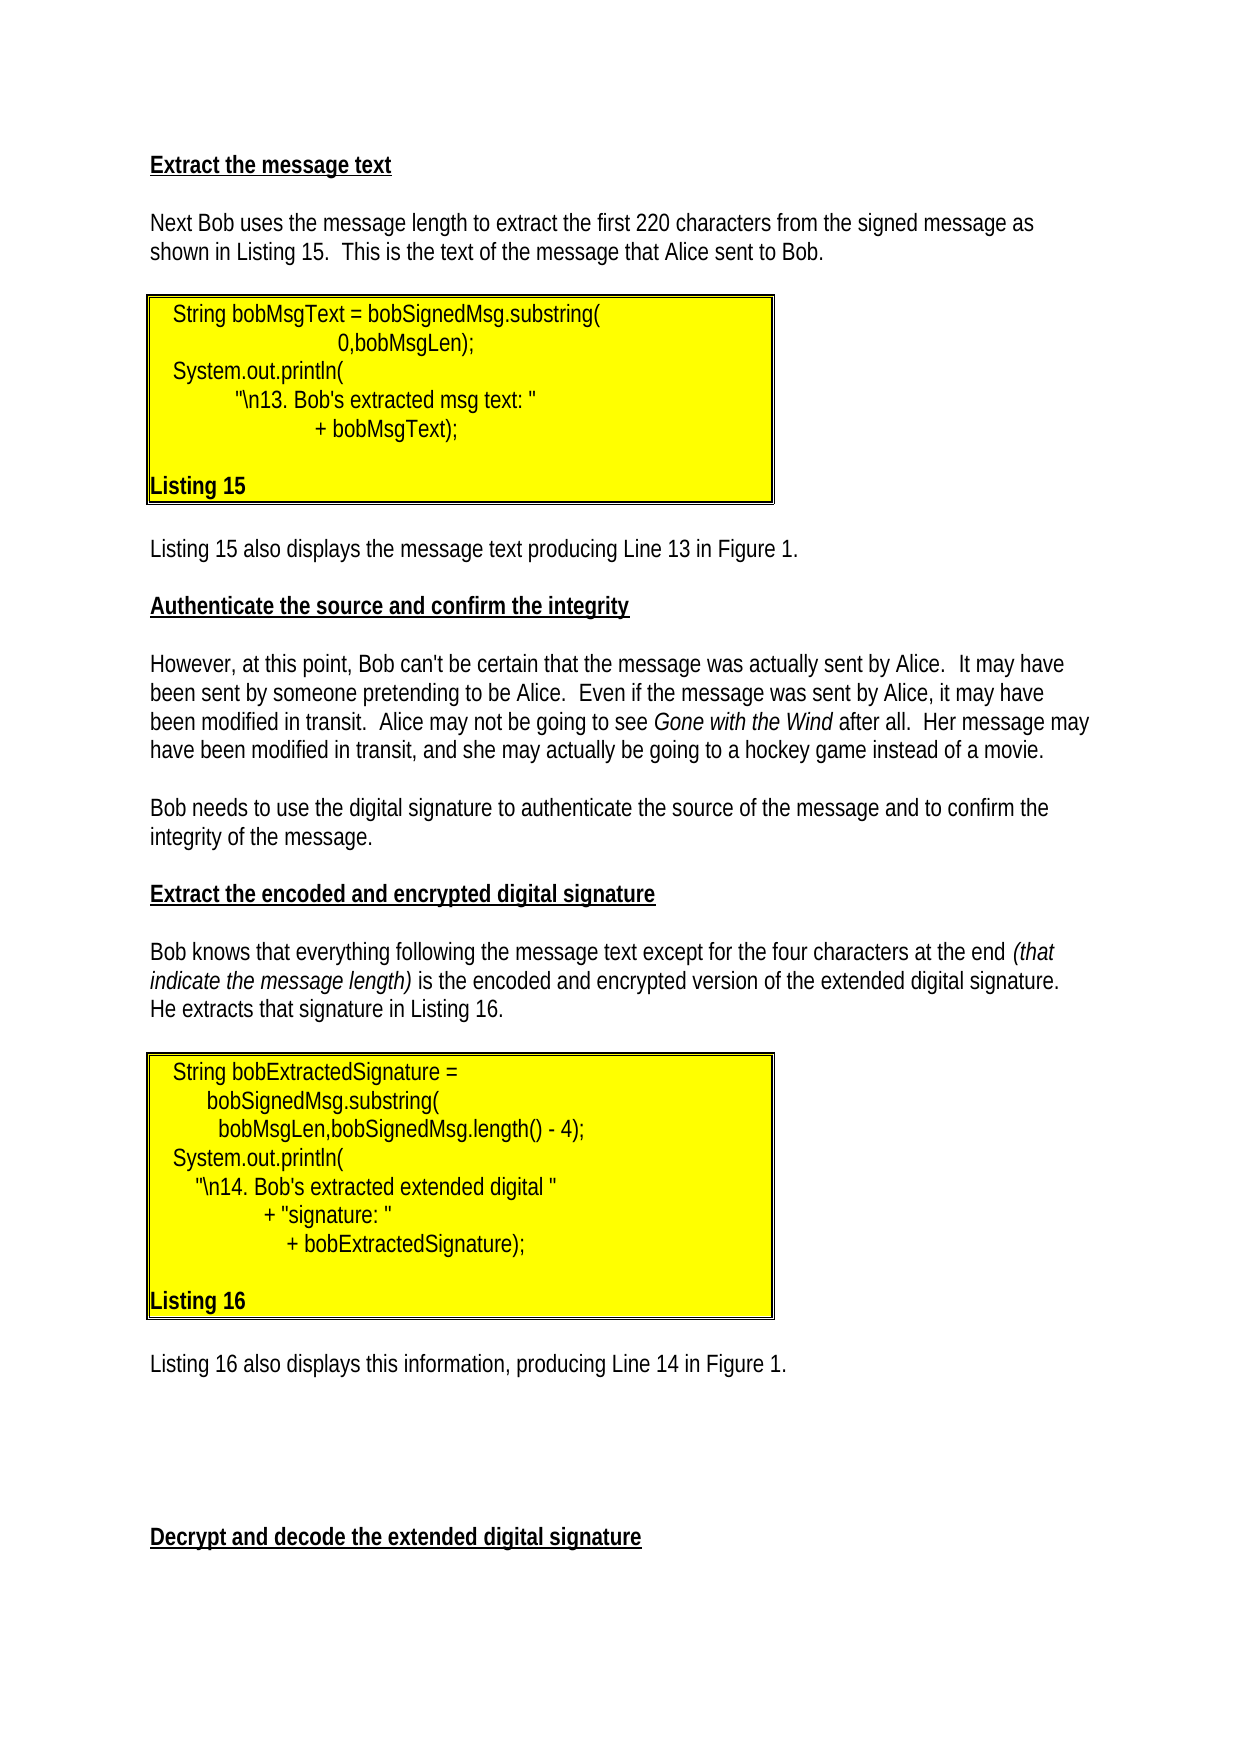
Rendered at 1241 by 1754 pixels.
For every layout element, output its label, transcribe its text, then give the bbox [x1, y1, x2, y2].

text Extract the message text [150, 150, 1090, 179]
table_header String bobMsgText = bobSignedMsg.substring( 0,bobMsgLen); System.out.println( "\n13. Bob's extracted msg text: " + bobMsgText); Listing 15 [150, 298, 771, 501]
text Next Bob uses the message length to extract the first 220 characters from the signed message as shown in Listing 15. This is the text of the message that Alice sent to Bob. [150, 208, 1090, 265]
text Extract the encoded and encrypted digital signature [150, 879, 1090, 908]
text Listing 16 also displays this information, producing Line 14 in Figure 1. [150, 1349, 1090, 1377]
text Authenticate the source and confirm the integrity [150, 591, 1090, 620]
text However, at this point, Bob can't be certain that the message was actually sent by Alice. It may have been sent by someone pretending to be Alice. Even if the message was sent by Alice, it may have been modified in transit. Alice may not be going to see Gone with the Wind after all. Her message may have been modified in transit, and she may actually be going to a hockey game instead of a movie. [150, 649, 1090, 764]
table_header String bobExtractedSignature = bobSignedMsg.substring( bobMsgLen,bobSignedMsg.length() - 4); System.out.println( "\n14. Bob's extracted extended digital " + "signature: " + bobExtractedSignature); Listing 16 [150, 1056, 771, 1316]
text Bob needs to use the digital signature to authenticate the source of the message and to confirm the integrity of the message. [150, 793, 1090, 850]
text Bob knows that everything following the message text except for the four characters at the end (that indicate the message length) is the encoded and encrypted version of the extended digital signature. He extracts that signature in Listing 16. [150, 937, 1090, 1023]
text Decrypt and decode the extended digital signature [150, 1522, 1090, 1551]
text Listing 15 also displays the message text producing Line 13 in Figure 1. [150, 533, 1090, 562]
